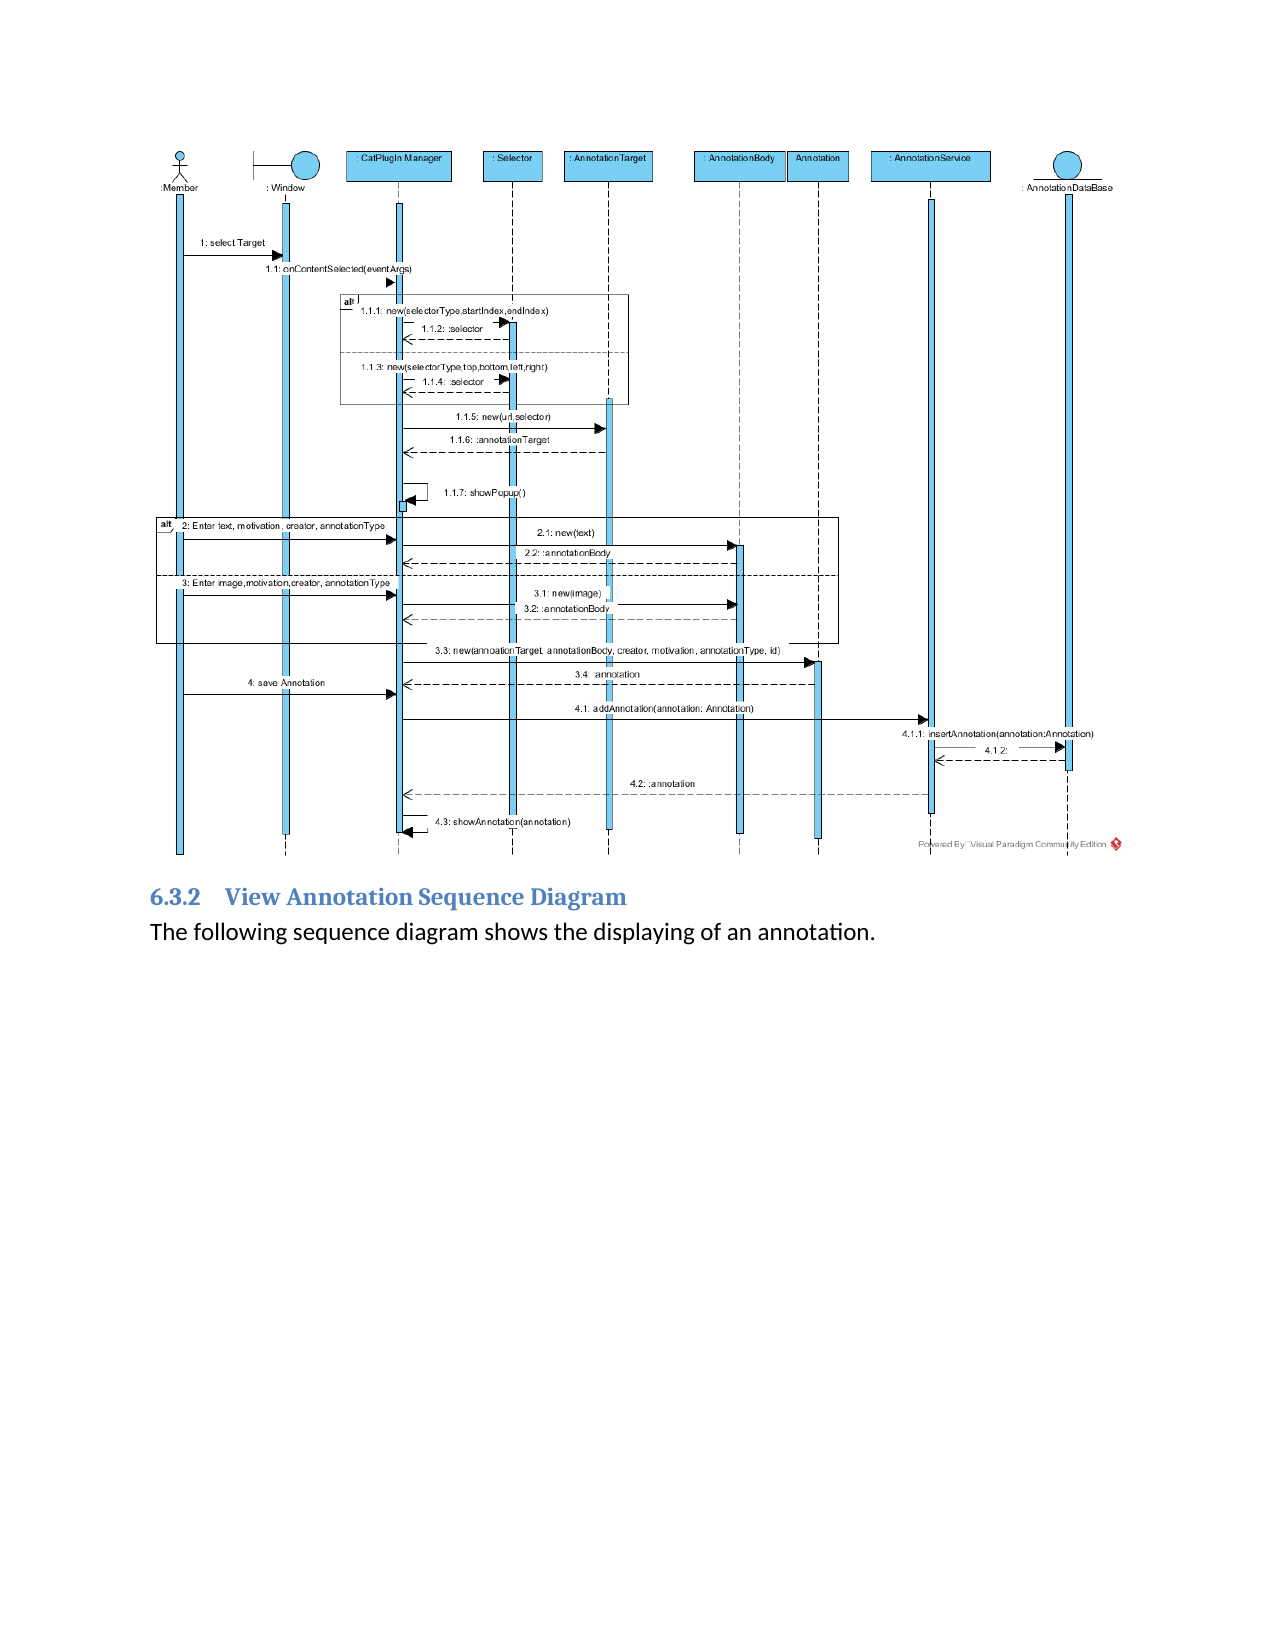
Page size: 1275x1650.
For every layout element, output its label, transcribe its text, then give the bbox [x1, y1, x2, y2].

text The following sequence diagram shows the displaying of an annotation. [150, 916, 1125, 946]
subtitle View Annotation Sequence Diagram [150, 883, 1125, 912]
picture [150, 150, 1125, 858]
